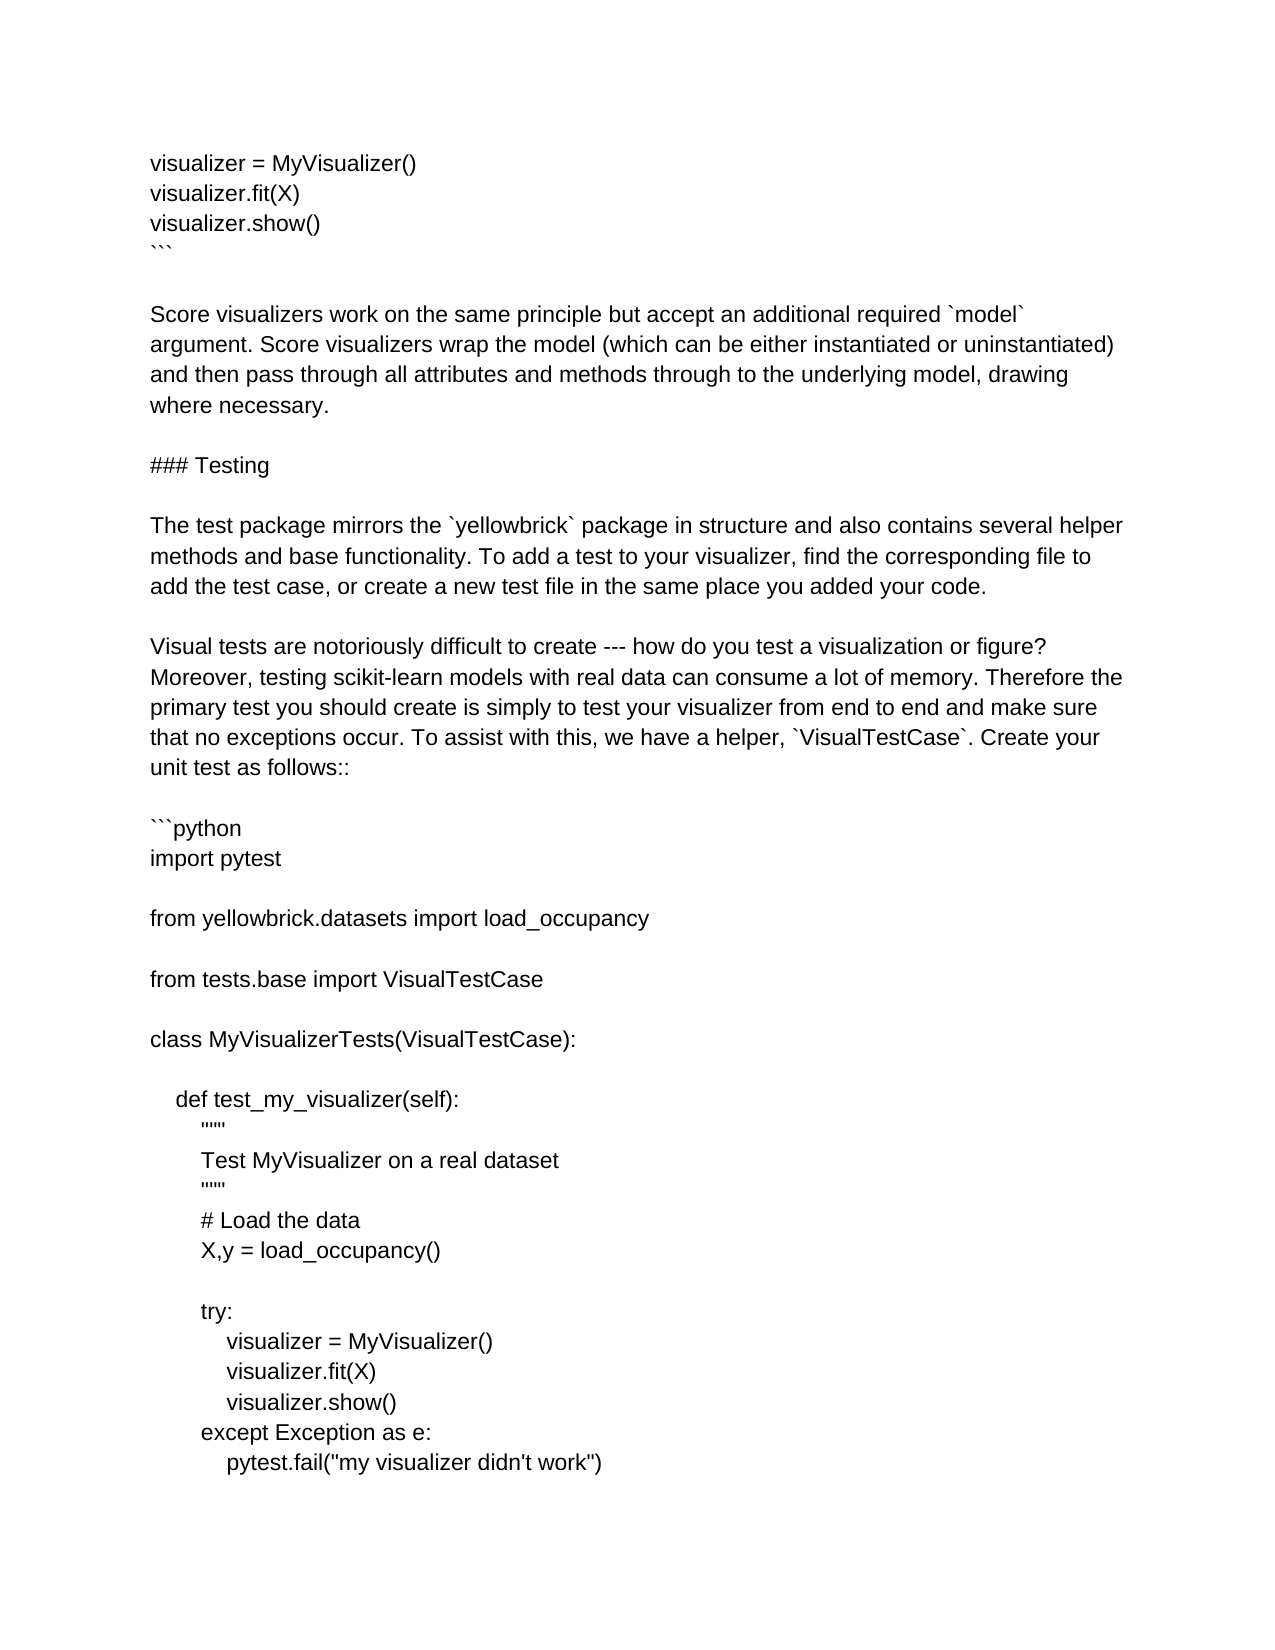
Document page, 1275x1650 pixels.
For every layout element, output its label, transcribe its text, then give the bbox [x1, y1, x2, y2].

text import pytest [150, 845, 1125, 871]
text class MyVisualizerTests(VisualTestCase): [150, 1026, 1125, 1052]
text def test_my_visualizer(self): [150, 1086, 1125, 1113]
text visualizer.fit(X) [150, 1358, 1125, 1385]
text Visual tests are notoriously difficult to create --- how do you test a visualization or figure? Moreover, testing scikit-learn models with real data can consume a lot of memory. Therefore the primary test you should create is simply to test your visualizer from end to end and make sure that no exceptions occur. To assist with this, we have a helper, `VisualTestCase`. Create your unit test as follows:: [150, 633, 1125, 781]
text X,y = load_occupancy() [150, 1237, 1125, 1264]
text visualizer.fit(X) [150, 180, 1125, 207]
text ```python [150, 814, 1125, 841]
text # Load the data [150, 1207, 1125, 1234]
text try: [150, 1298, 1125, 1324]
text Score visualizers work on the same principle but accept an additional required `model` argument. Score visualizers wrap the model (which can be either instantiated or uninstantiated) and then pass through all attributes and methods through to the underlying model, drawing where necessary. [150, 301, 1125, 418]
text except Exception as e: [150, 1419, 1125, 1445]
text ### Testing [150, 452, 1125, 478]
text visualizer.show() [150, 210, 1125, 237]
text The test package mirrors the `yellowbrick` package in structure and also contains several helper methods and base functionality. To add a test to your visualizer, find the corresponding file to add the test case, or create a new test file in the same place you added your code. [150, 512, 1125, 599]
text pytest.fail("my visualizer didn't work") [150, 1449, 1125, 1475]
text """ [150, 1177, 1125, 1203]
text Test MyVisualizer on a real dataset [150, 1147, 1125, 1173]
text from yellowbrick.datasets import load_occupancy [150, 905, 1125, 932]
text visualizer.show() [150, 1388, 1125, 1415]
text """ [150, 1117, 1125, 1143]
text ``` [150, 241, 1125, 267]
text visualizer = MyVisualizer() [150, 150, 1125, 176]
text visualizer = MyVisualizer() [150, 1328, 1125, 1354]
text from tests.base import VisualTestCase [150, 966, 1125, 992]
